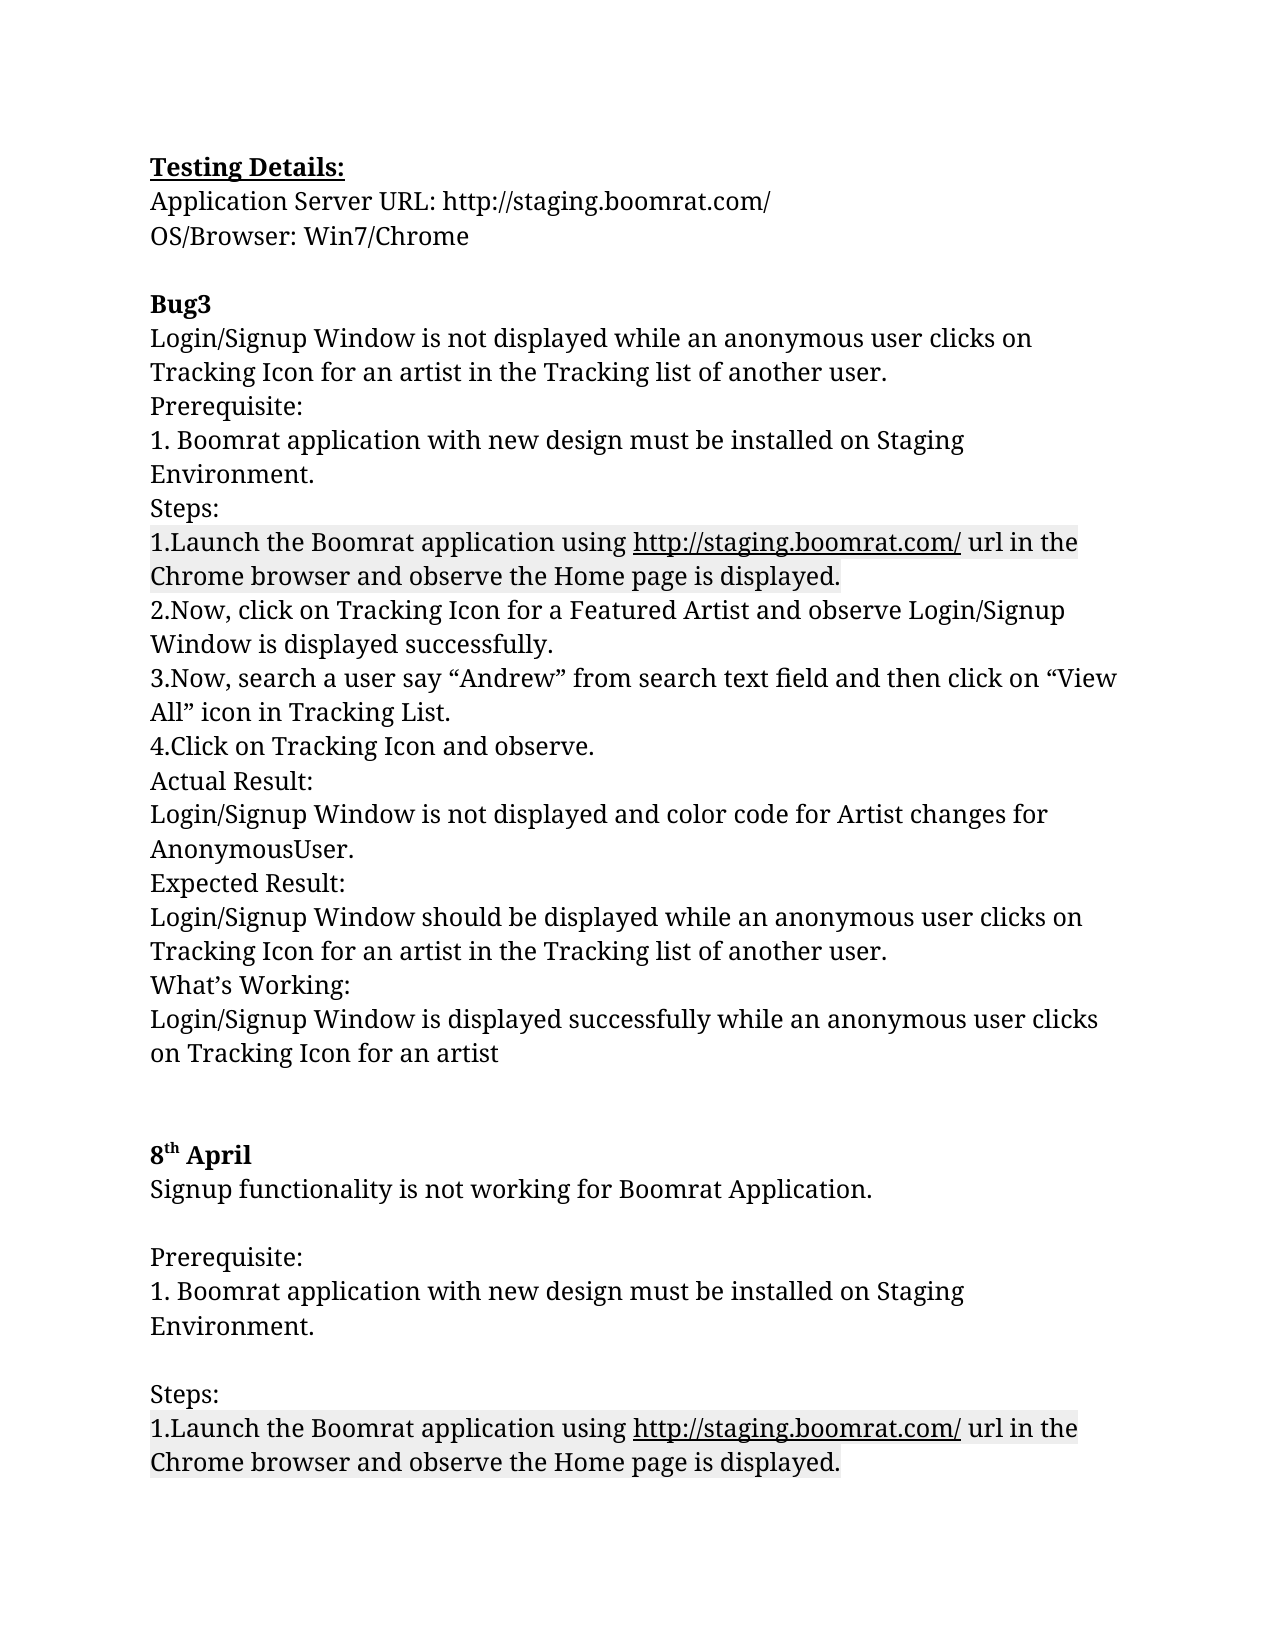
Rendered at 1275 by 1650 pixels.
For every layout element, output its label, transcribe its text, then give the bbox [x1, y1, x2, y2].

text Bug3 [150, 286, 1125, 320]
text Prerequisite: [150, 388, 1125, 422]
text 4.Click on Tracking Icon and observe. [150, 729, 1125, 763]
text Testing Details: [150, 150, 1125, 184]
text Steps: [150, 491, 1125, 525]
text 1. Boomrat application with new design must be installed on Staging Environment. [150, 1274, 1125, 1342]
text Prerequisite: [150, 1240, 1125, 1274]
text 8th April [150, 1138, 1125, 1172]
text Login/Signup Window is not displayed and color code for Artist changes for AnonymousUser. [150, 797, 1125, 865]
text 1.Launch the Boomrat application using http://staging.boomrat.com/ url in the Chrome browser and observe the Home page is displayed. [841, 525, 1125, 593]
text Actual Result: [150, 763, 1125, 797]
text Login/Signup Window should be displayed while an anonymous user clicks on Tracking Icon for an artist in the Tracking list of another user. [150, 899, 1125, 967]
text What’s Working: [150, 967, 1125, 1002]
text Login/Signup Window is not displayed while an anonymous user clicks on Tracking Icon for an artist in the Tracking list of another user. [150, 320, 1125, 388]
text Login/Signup Window is displayed successfully while an anonymous user clicks on Tracking Icon for an artist [150, 1002, 1125, 1070]
text OS/Browser: Win7/Chrome [150, 218, 1125, 252]
text 1. Boomrat application with new design must be installed on Staging Environment. [150, 422, 1125, 491]
text 1.Launch the Boomrat application using http://staging.boomrat.com/ url in the Chrome browser and observe the Home page is displayed. [841, 1410, 1125, 1478]
text Signup functionality is not working for Boomrat Application. [150, 1172, 1125, 1206]
text Expected Result: [150, 865, 1125, 899]
text Steps: [150, 1376, 1125, 1410]
text 3.Now, search a user say “Andrew” from search text field and then click on “View All” icon in Tracking List. [150, 661, 1125, 729]
text Application Server URL: http://staging.boomrat.com/ [150, 184, 1125, 218]
text 2.Now, click on Tracking Icon for a Featured Artist and observe Login/Signup Window is displayed successfully. [150, 593, 1125, 661]
